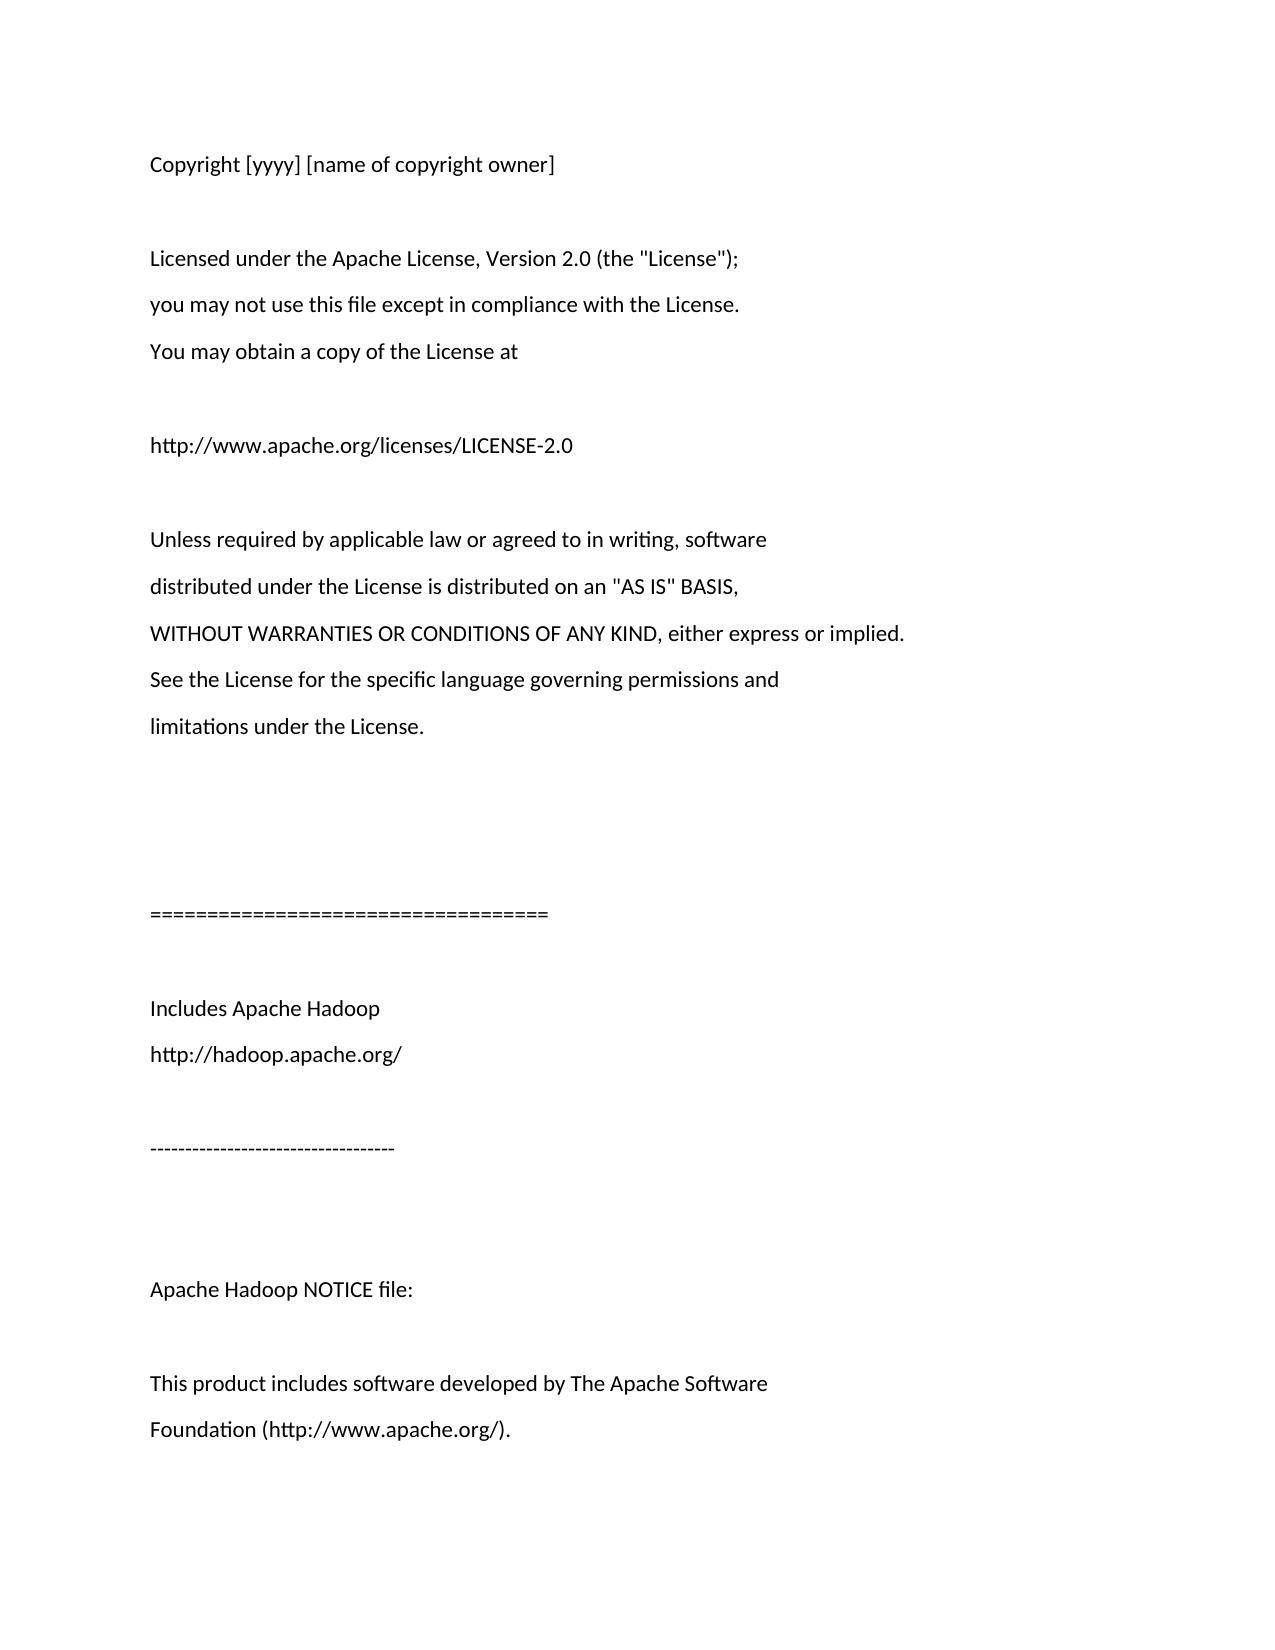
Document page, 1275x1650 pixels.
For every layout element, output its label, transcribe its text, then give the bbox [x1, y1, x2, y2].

text This product includes software developed by The Apache Software [150, 1369, 1125, 1397]
text Includes Apache Hadoop [150, 994, 1125, 1022]
text =================================== [150, 900, 1125, 928]
text Licensed under the Apache License, Version 2.0 (the "License"); [150, 244, 1125, 272]
text you may not use this file except in compliance with the License. [150, 291, 1125, 319]
text WITHOUT WARRANTIES OR CONDITIONS OF ANY KIND, either express or implied. [150, 619, 1125, 647]
text http://www.apache.org/licenses/LICENSE-2.0 [150, 431, 1125, 459]
text distributed under the License is distributed on an "AS IS" BASIS, [150, 572, 1125, 600]
text limitations under the License. [150, 712, 1125, 741]
text http://hadoop.apache.org/ [150, 1041, 1125, 1069]
text Unless required by applicable law or agreed to in writing, software [150, 525, 1125, 553]
text Copyright [yyyy] [name of copyright owner] [150, 150, 1125, 178]
text Apache Hadoop NOTICE file: [150, 1275, 1125, 1303]
text You may obtain a copy of the License at [150, 337, 1125, 366]
text Foundation (http://www.apache.org/). [150, 1416, 1125, 1444]
text See the License for the specific language governing permissions and [150, 666, 1125, 694]
text ----------------------------------- [150, 1134, 1125, 1162]
